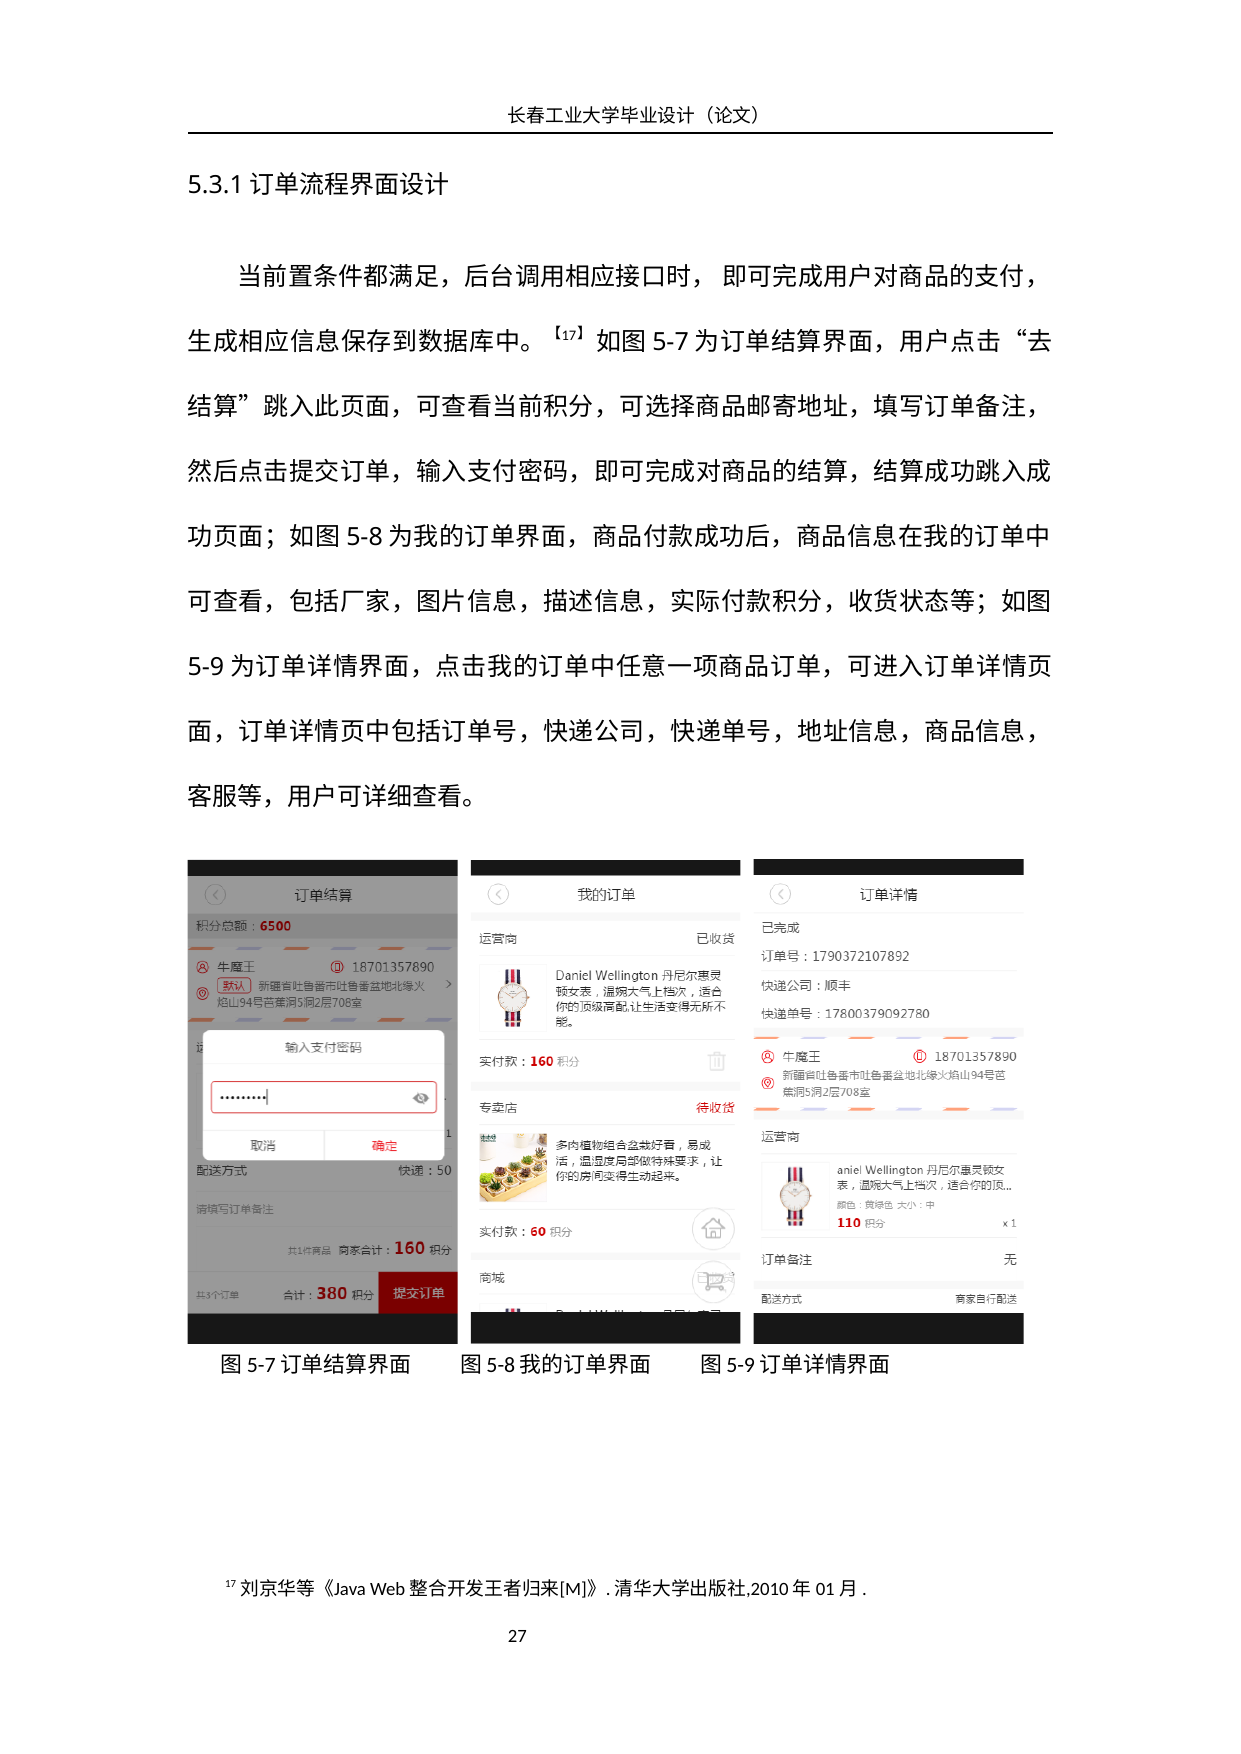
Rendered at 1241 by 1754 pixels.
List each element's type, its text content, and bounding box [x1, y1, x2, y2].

text 当前置条件都满足，后台调用相应接口时， 即可完成用户对商品的支付，生成相应信息保存到数据库中。【】 如图5-7为订单结算界面，用户点击“去结算”跳入此页面，可查看当前积分，可选择商品邮寄地址，填写订单备注，然后点击提交订单，输入支付密码，即可完成对商品的结算，结算成功跳入成功页面；如图5-8为我的订单界面，商品付款成功后，商品信息在我的订单中可查看，包括厂家，图片信息，描述信息，实际付款积分，收货状态等；如图5-9为订单详情界面，点击我的订单中任意一项商品订单，可进入订单详情页面，订单详情页中包括订单号，快递公司，快递单号，地址信息，商品信息，客服等，用户可详细查看。 [187, 242, 1053, 827]
subtitle 5.3.1订单流程界面设计 [187, 150, 1053, 215]
picture [470, 860, 741, 1344]
picture [187, 859, 458, 1344]
picture [753, 859, 1024, 1344]
text 图5-7订单结算界面 图5-8我的订单界面 图5-9订单详情界面 [187, 1347, 1053, 1379]
